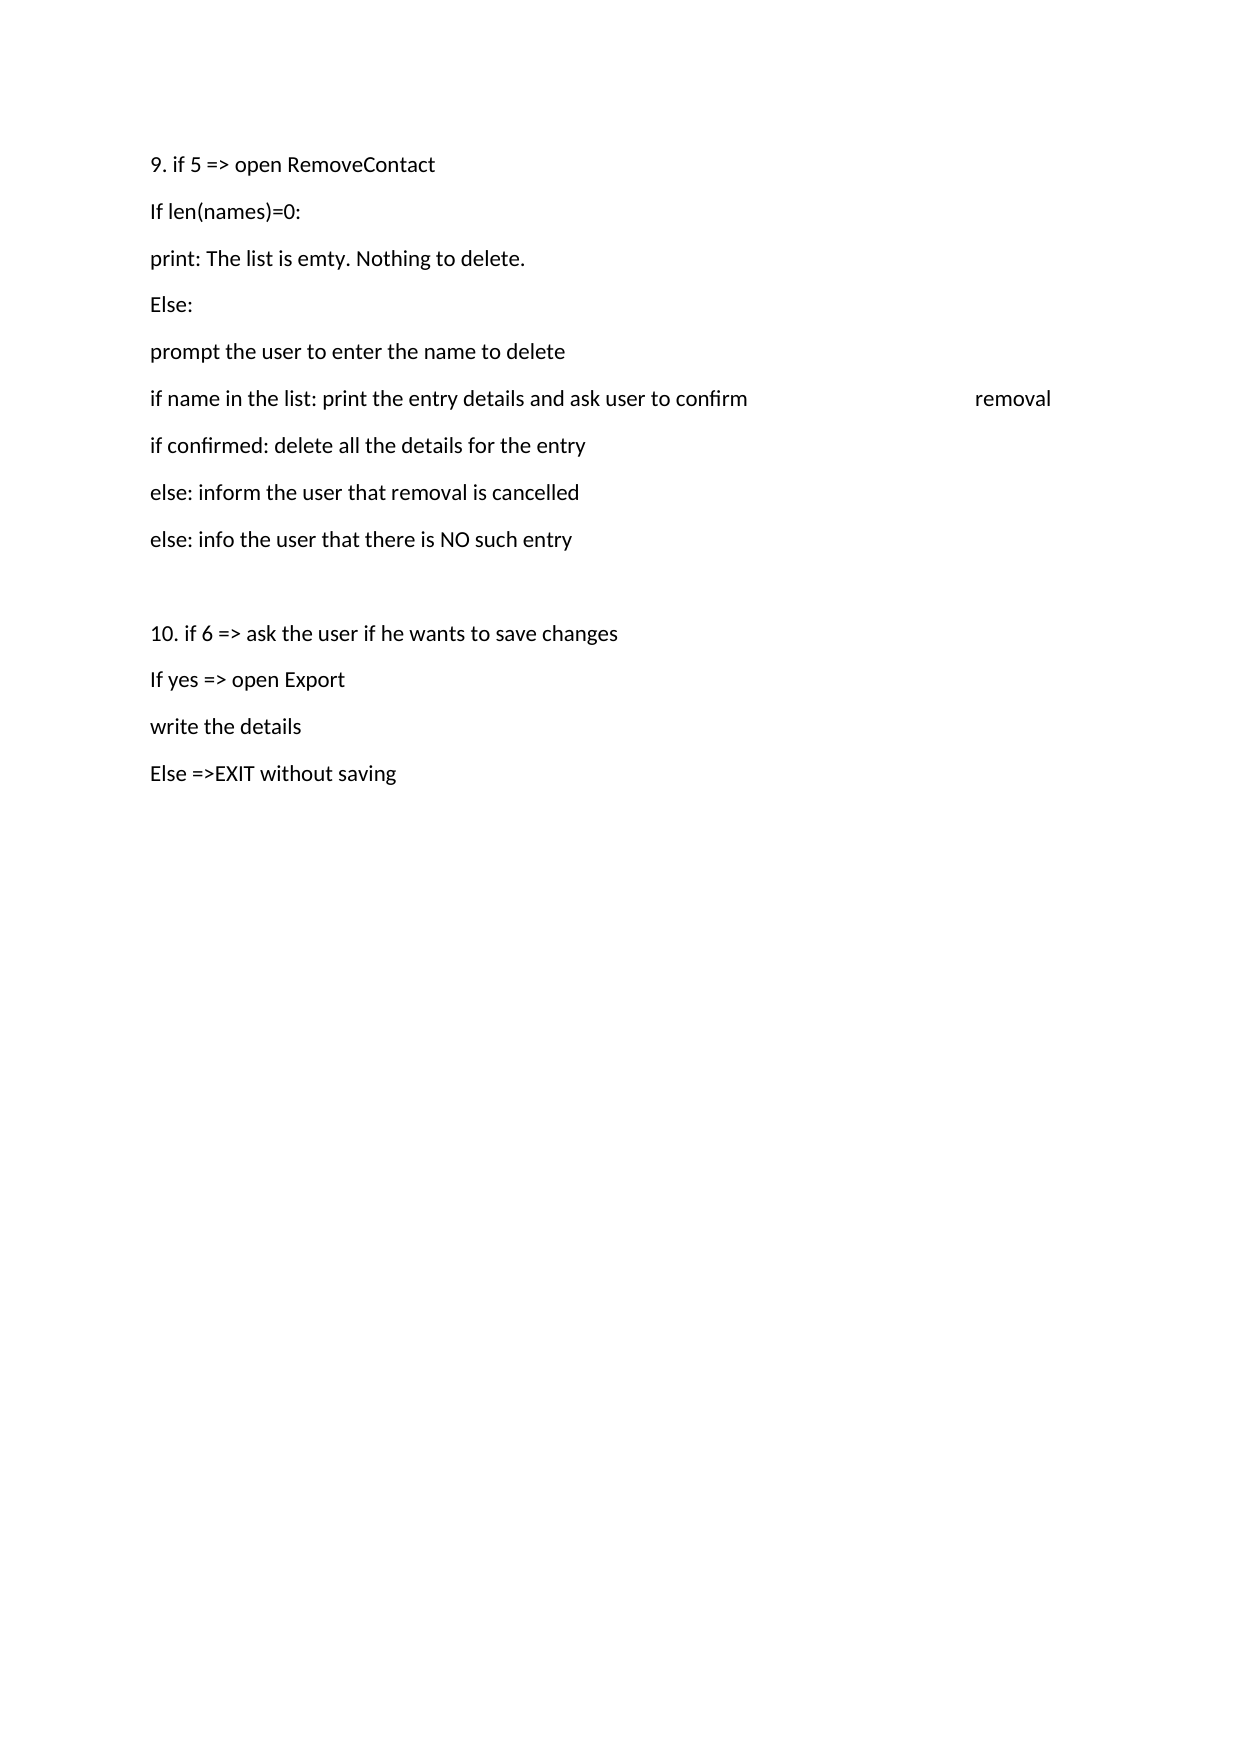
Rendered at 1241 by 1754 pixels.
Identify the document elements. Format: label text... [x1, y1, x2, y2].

text print: The list is emty. Nothing to delete. [150, 244, 1090, 272]
text write the details [150, 712, 1090, 741]
text else: info the user that there is NO such entry [150, 525, 1090, 553]
text 9. if 5 => open RemoveContact [150, 150, 1090, 178]
text If yes => open Export [150, 666, 1090, 694]
text if confirmed: delete all the details for the entry [150, 431, 1090, 459]
text if name in the list: print the entry details and ask user to confirm removal [150, 384, 1090, 412]
text 10. if 6 => ask the user if he wants to save changes [150, 619, 1090, 647]
text else: inform the user that removal is cancelled [150, 478, 1090, 506]
text Else: [150, 291, 1090, 319]
text prompt the user to enter the name to delete [150, 337, 1090, 366]
text If len(names)=0: [150, 197, 1090, 225]
text Else =>EXIT without saving [150, 759, 1090, 787]
